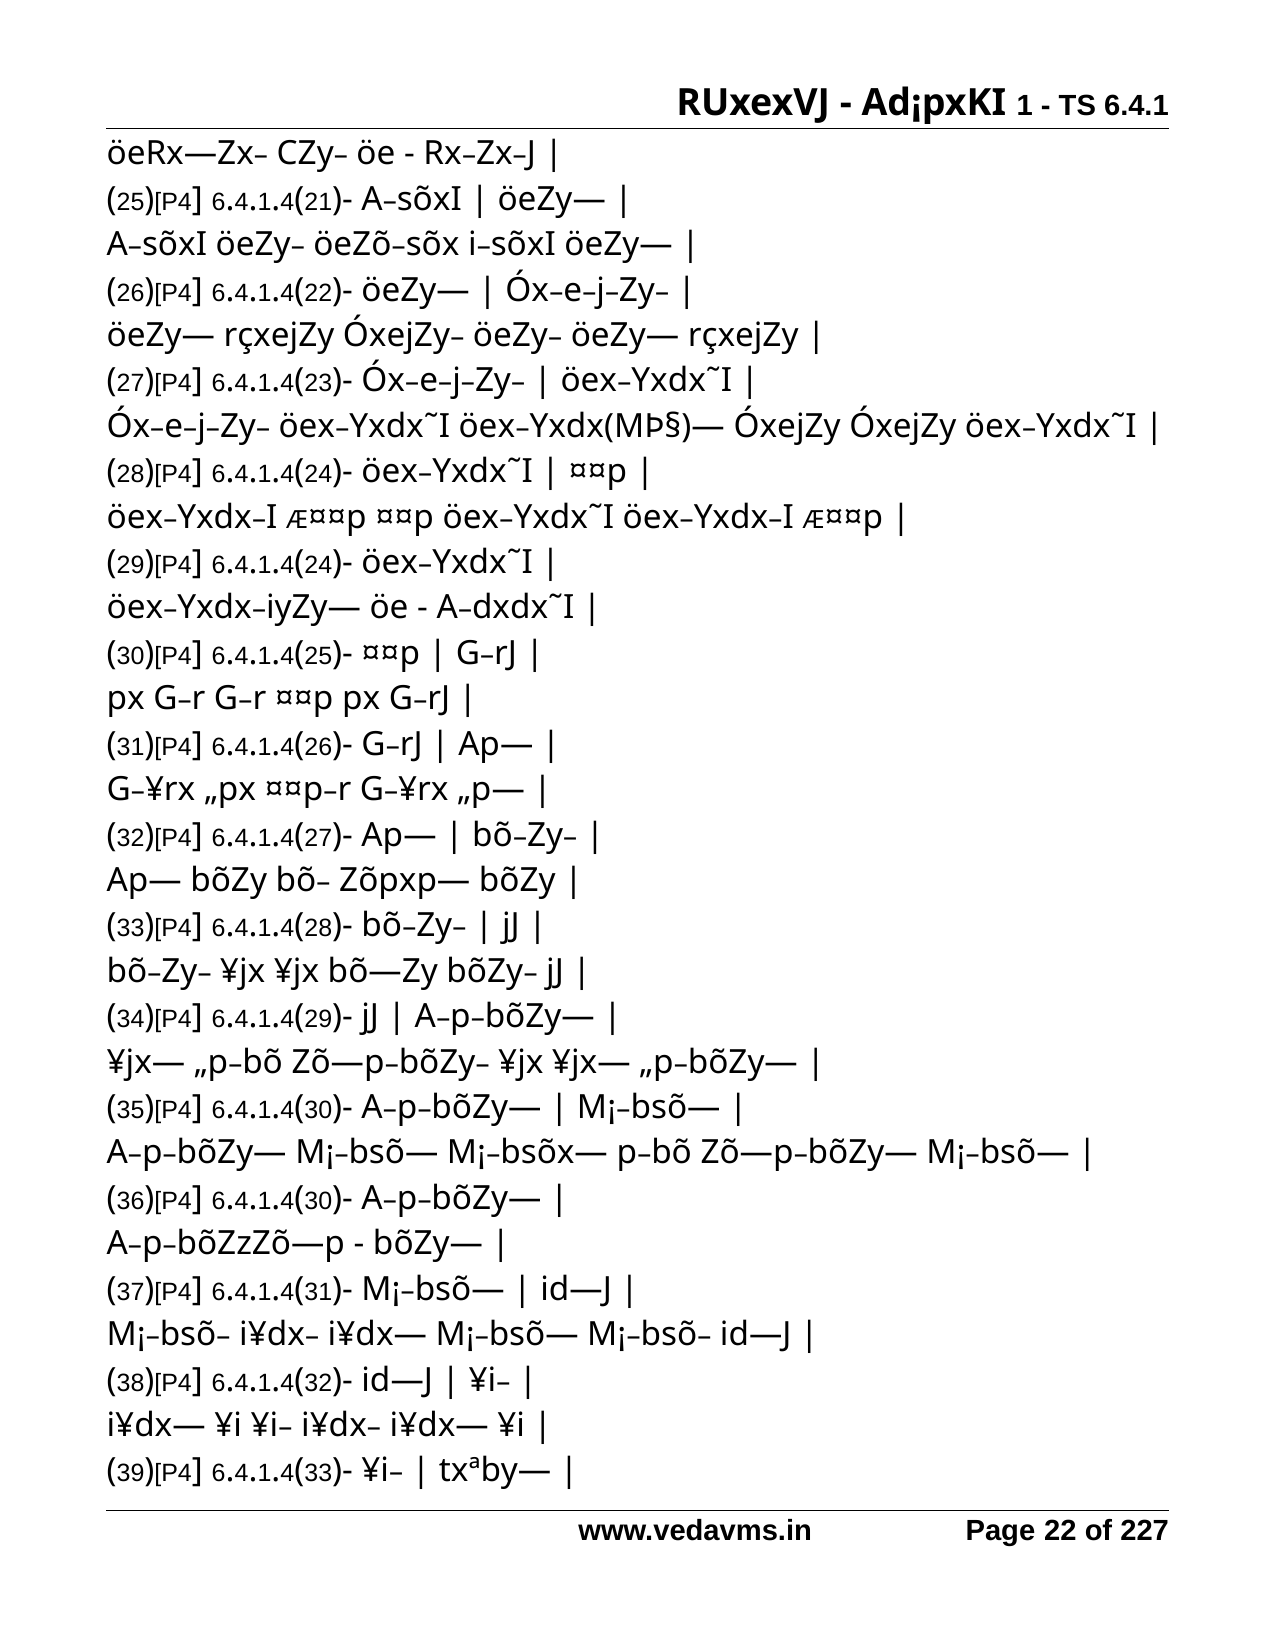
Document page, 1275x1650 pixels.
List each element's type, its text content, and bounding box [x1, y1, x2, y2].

text (31)[P4] 6.4.1.4(26)- G–rJ | Ap— | [106, 719, 1169, 765]
text (33)[P4] 6.4.1.4(28)- bõ–Zy– | jJ | [106, 901, 1169, 947]
text (32)[P4] 6.4.1.4(27)- Ap— | bõ–Zy– | [106, 810, 1169, 856]
text (29)[P4] 6.4.1.4(24)- öex–Yxdx˜I | [106, 538, 1169, 583]
text öeRx—Zx– CZy– öe - Rx–Zx–J | [106, 129, 1169, 174]
text A–p–bõZy— M¡–bsõ— M¡–bsõx— p–bõ Zõ—p–bõZy— M¡–bsõ— | [106, 1128, 1169, 1174]
text (26)[P4] 6.4.1.4(22)- öeZy— | Óx–e–j–Zy– | [106, 265, 1169, 311]
text (38)[P4] 6.4.1.4(32)- id—J | ¥i– | [106, 1355, 1169, 1401]
text (36)[P4] 6.4.1.4(30)- A–p–bõZy— | [106, 1174, 1169, 1219]
text A–sõxI öeZy– öeZõ–sõx i–sõxI öeZy— | [106, 220, 1169, 265]
text (27)[P4] 6.4.1.4(23)- Óx–e–j–Zy– | öex–Yxdx˜I | [106, 356, 1169, 402]
text px G–r G–r ¤¤p px G–rJ | [106, 674, 1169, 719]
text Ap— bõZy bõ– Zõpxp— bõZy | [106, 856, 1169, 901]
text M¡–bsõ– i¥dx– i¥dx— M¡–bsõ— M¡–bsõ– id—J | [106, 1310, 1169, 1355]
text öex–Yxdx–iyZy— öe - A–dxdx˜I | [106, 583, 1169, 629]
text (25)[P4] 6.4.1.4(21)- A–sõxI | öeZy— | [106, 174, 1169, 220]
text G–¥rx „px ¤¤p–r G–¥rx „p— | [106, 765, 1169, 810]
text öex–Yxdx–I Æ¤¤p ¤¤p öex–Yxdx˜I öex–Yxdx–I Æ¤¤p | [106, 492, 1169, 538]
text bõ–Zy– ¥jx ¥jx bõ—Zy bõZy– jJ | [106, 947, 1169, 992]
text öeZy— rçxejZy ÓxejZy– öeZy– öeZy— rçxejZy | [106, 311, 1169, 356]
text (30)[P4] 6.4.1.4(25)- ¤¤p | G–rJ | [106, 629, 1169, 674]
text i¥dx— ¥i ¥i– i¥dx– i¥dx— ¥i | [106, 1401, 1169, 1446]
text Óx–e–j–Zy– öex–Yxdx˜I öex–Yxdx(MÞ§)— ÓxejZy ÓxejZy öex–Yxdx˜I | [106, 402, 1169, 447]
text (28)[P4] 6.4.1.4(24)- öex–Yxdx˜I | ¤¤p | [106, 447, 1169, 492]
text ¥jx— „p–bõ Zõ—p–bõZy– ¥jx ¥jx— „p–bõZy— | [106, 1037, 1169, 1083]
text (35)[P4] 6.4.1.4(30)- A–p–bõZy— | M¡–bsõ— | [106, 1083, 1169, 1128]
text (39)[P4] 6.4.1.4(33)- ¥i– | txªby— | [106, 1446, 1169, 1492]
text A–p–bõZzZõ—p - bõZy— | [106, 1219, 1169, 1264]
text (37)[P4] 6.4.1.4(31)- M¡–bsõ— | id—J | [106, 1264, 1169, 1310]
text (34)[P4] 6.4.1.4(29)- jJ | A–p–bõZy— | [106, 992, 1169, 1037]
